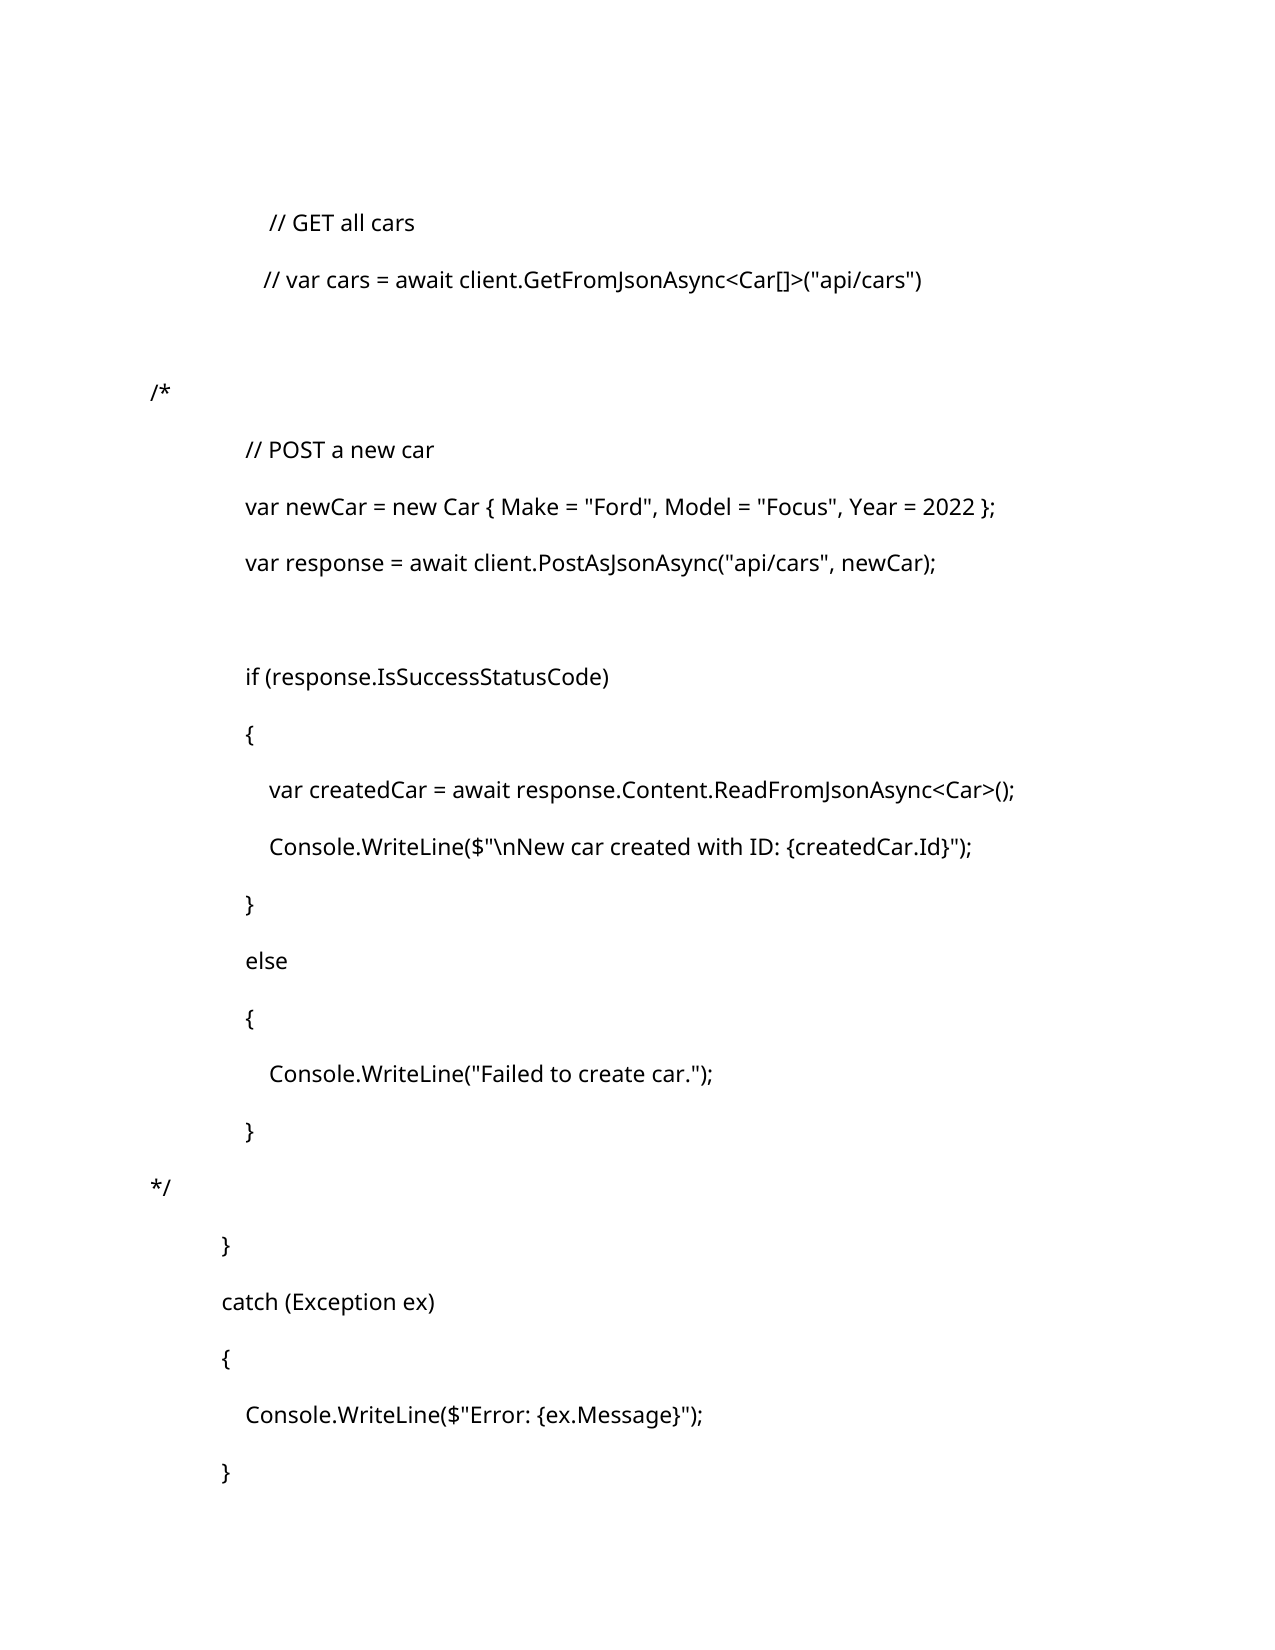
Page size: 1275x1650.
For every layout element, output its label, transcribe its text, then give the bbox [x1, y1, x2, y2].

text Console.WriteLine($"Error: {ex.Message}"); [150, 1399, 1125, 1430]
text } [150, 888, 1125, 919]
text } [150, 1456, 1125, 1487]
text Console.WriteLine("Failed to create car."); [150, 1058, 1125, 1089]
text Console.WriteLine($"\nNew car created with ID: {createdCar.Id}"); [150, 831, 1125, 862]
text */ [150, 1172, 1125, 1203]
text } [150, 1229, 1125, 1260]
text { [150, 1342, 1125, 1373]
text else [150, 945, 1125, 976]
text { [150, 718, 1125, 749]
text var response = await client.PostAsJsonAsync("api/cars", newCar); [150, 547, 1125, 579]
text // GET all cars [150, 207, 1125, 238]
text /* [150, 377, 1125, 408]
text var createdCar = await response.Content.ReadFromJsonAsync<Car>(); [150, 774, 1125, 806]
text if (response.IsSuccessStatusCode) [150, 661, 1125, 692]
text catch (Exception ex) [150, 1285, 1125, 1317]
text var newCar = new Car { Make = "Ford", Model = "Focus", Year = 2022 }; [150, 491, 1125, 522]
text // var cars = await client.GetFromJsonAsync<Car[]>("api/cars") [150, 263, 1125, 295]
text } [150, 1115, 1125, 1146]
text { [150, 1002, 1125, 1033]
text // POST a new car [150, 434, 1125, 465]
